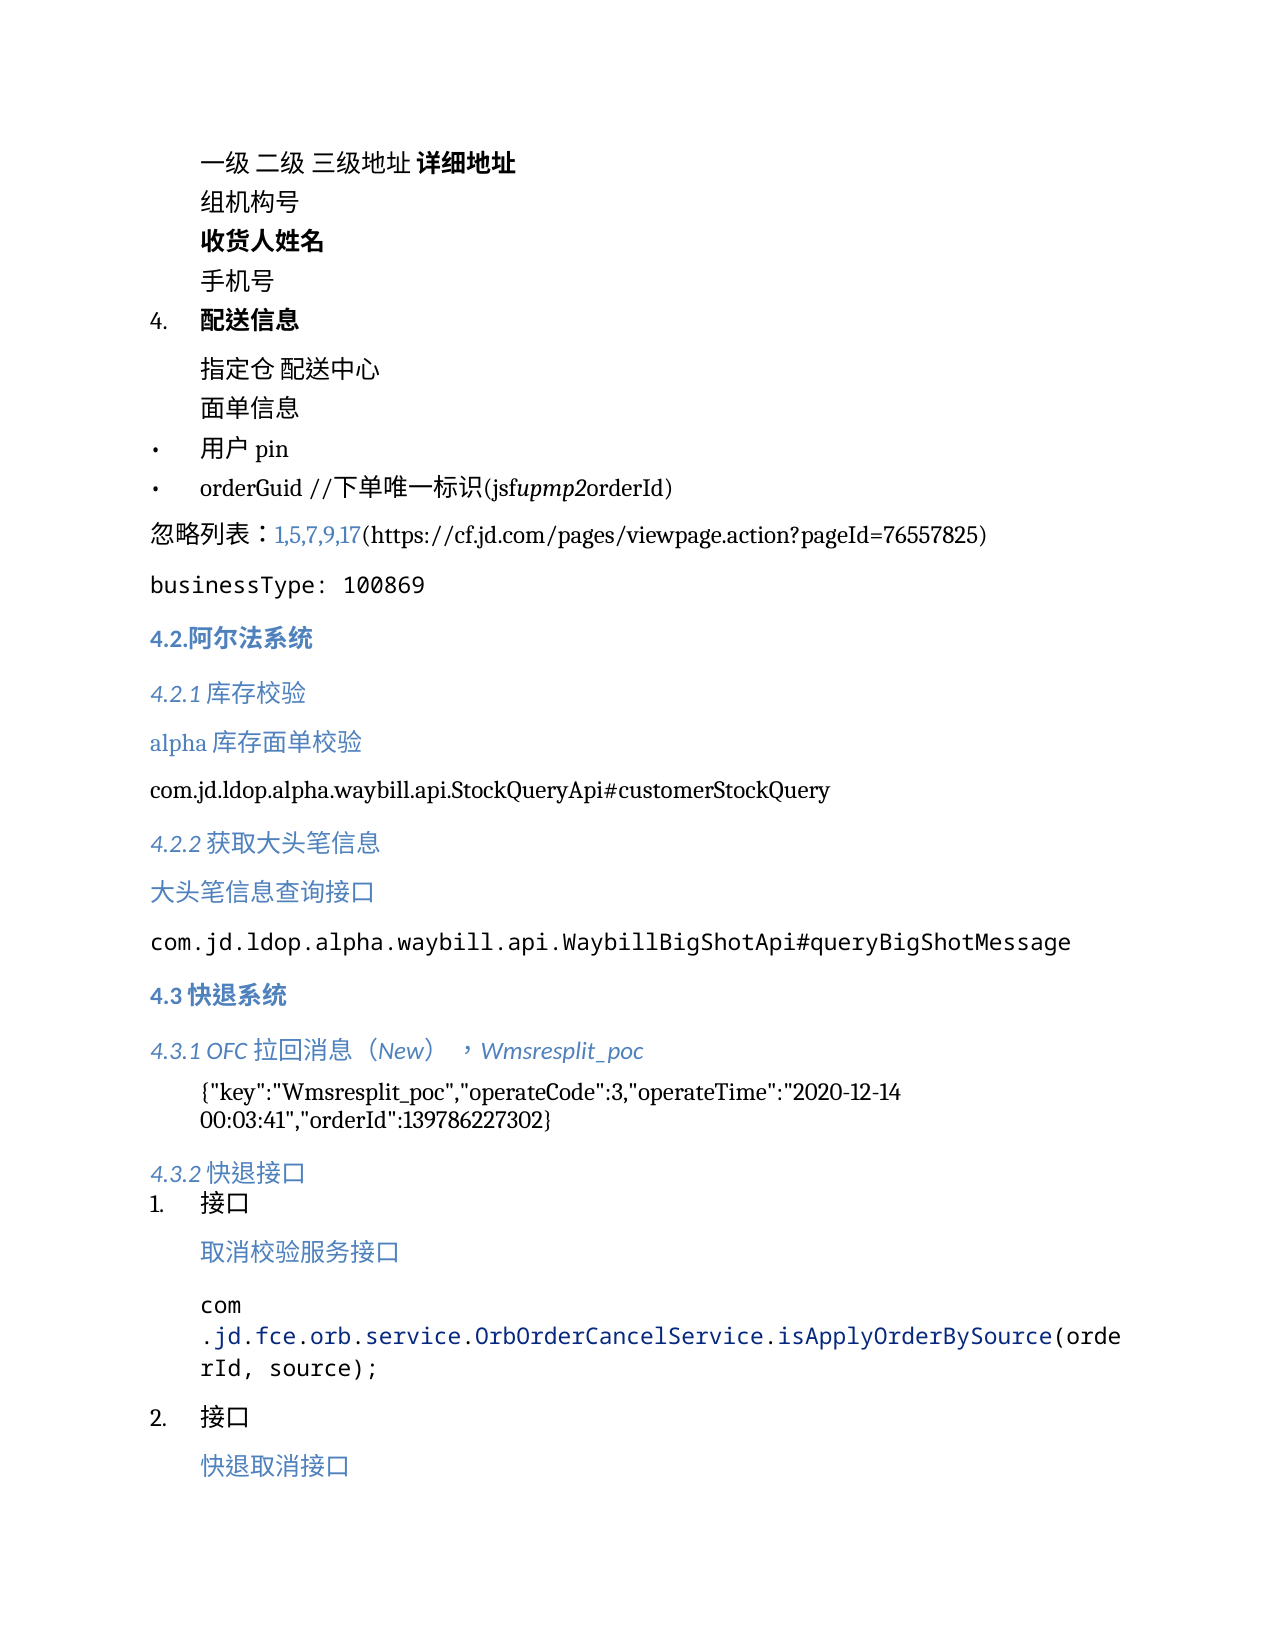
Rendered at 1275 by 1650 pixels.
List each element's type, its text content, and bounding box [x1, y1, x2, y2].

list 收货人姓名 [150, 228, 1075, 257]
list 快退取消接口 [150, 1453, 1125, 1482]
list com.jd.fce.orb.service.OrbOrderCancelService.isApplyOrderBySource(orderId, source); [150, 1289, 1125, 1383]
text com.jd.ldop.alpha.waybill.api.WaybillBigShotApi#queryBigShotMessage [150, 926, 1125, 957]
subtitle 4.2.2 获取大头笔信息 [150, 826, 1125, 860]
list 配送信息 [150, 307, 1125, 335]
text 忽略列表：1,5,7,9,17(https://cf.jd.com/pages/viewpage.action?pageId=76557825) [150, 521, 1125, 550]
text 大头笔信息查询接口 [150, 878, 1125, 907]
subtitle 4.3.1 OFC 拉回消息（New） ，Wmsresplit_poc [150, 1033, 1125, 1067]
list 手机号 [150, 267, 1075, 296]
subtitle 4.2.阿尔法系统 [150, 621, 1125, 655]
subtitle 4.2.1 库存校验 [150, 676, 1125, 710]
list 指定仓 配送中心 [150, 356, 1075, 385]
list 接口 [150, 1190, 1125, 1218]
text alpha库存面单校验 [150, 728, 1125, 757]
text com.jd.ldop.alpha.waybill.api.StockQueryApi#customerStockQuery [150, 776, 1125, 805]
list 面单信息 [150, 395, 1075, 424]
subtitle 4.3.2 快退接口 [150, 1156, 1125, 1190]
subtitle 4.3 快退系统 [150, 978, 1125, 1012]
text businessType: 100869 [150, 569, 1125, 600]
list 组机构号 [150, 189, 1075, 218]
list 用户pin [150, 434, 1075, 463]
list 一级 二级 三级地址 详细地址 [150, 150, 1075, 179]
text {"key":"Wmsresplit_poc","operateCode":3,"operateTime":"2020-12-14 00:03:41","orderId":139786227302} [200, 1077, 1075, 1135]
list orderGuid //下单唯一标识(jsfupmp2orderId) [150, 474, 1075, 502]
list 接口 [150, 1403, 1125, 1432]
list 取消校验服务接口 [150, 1239, 1125, 1268]
